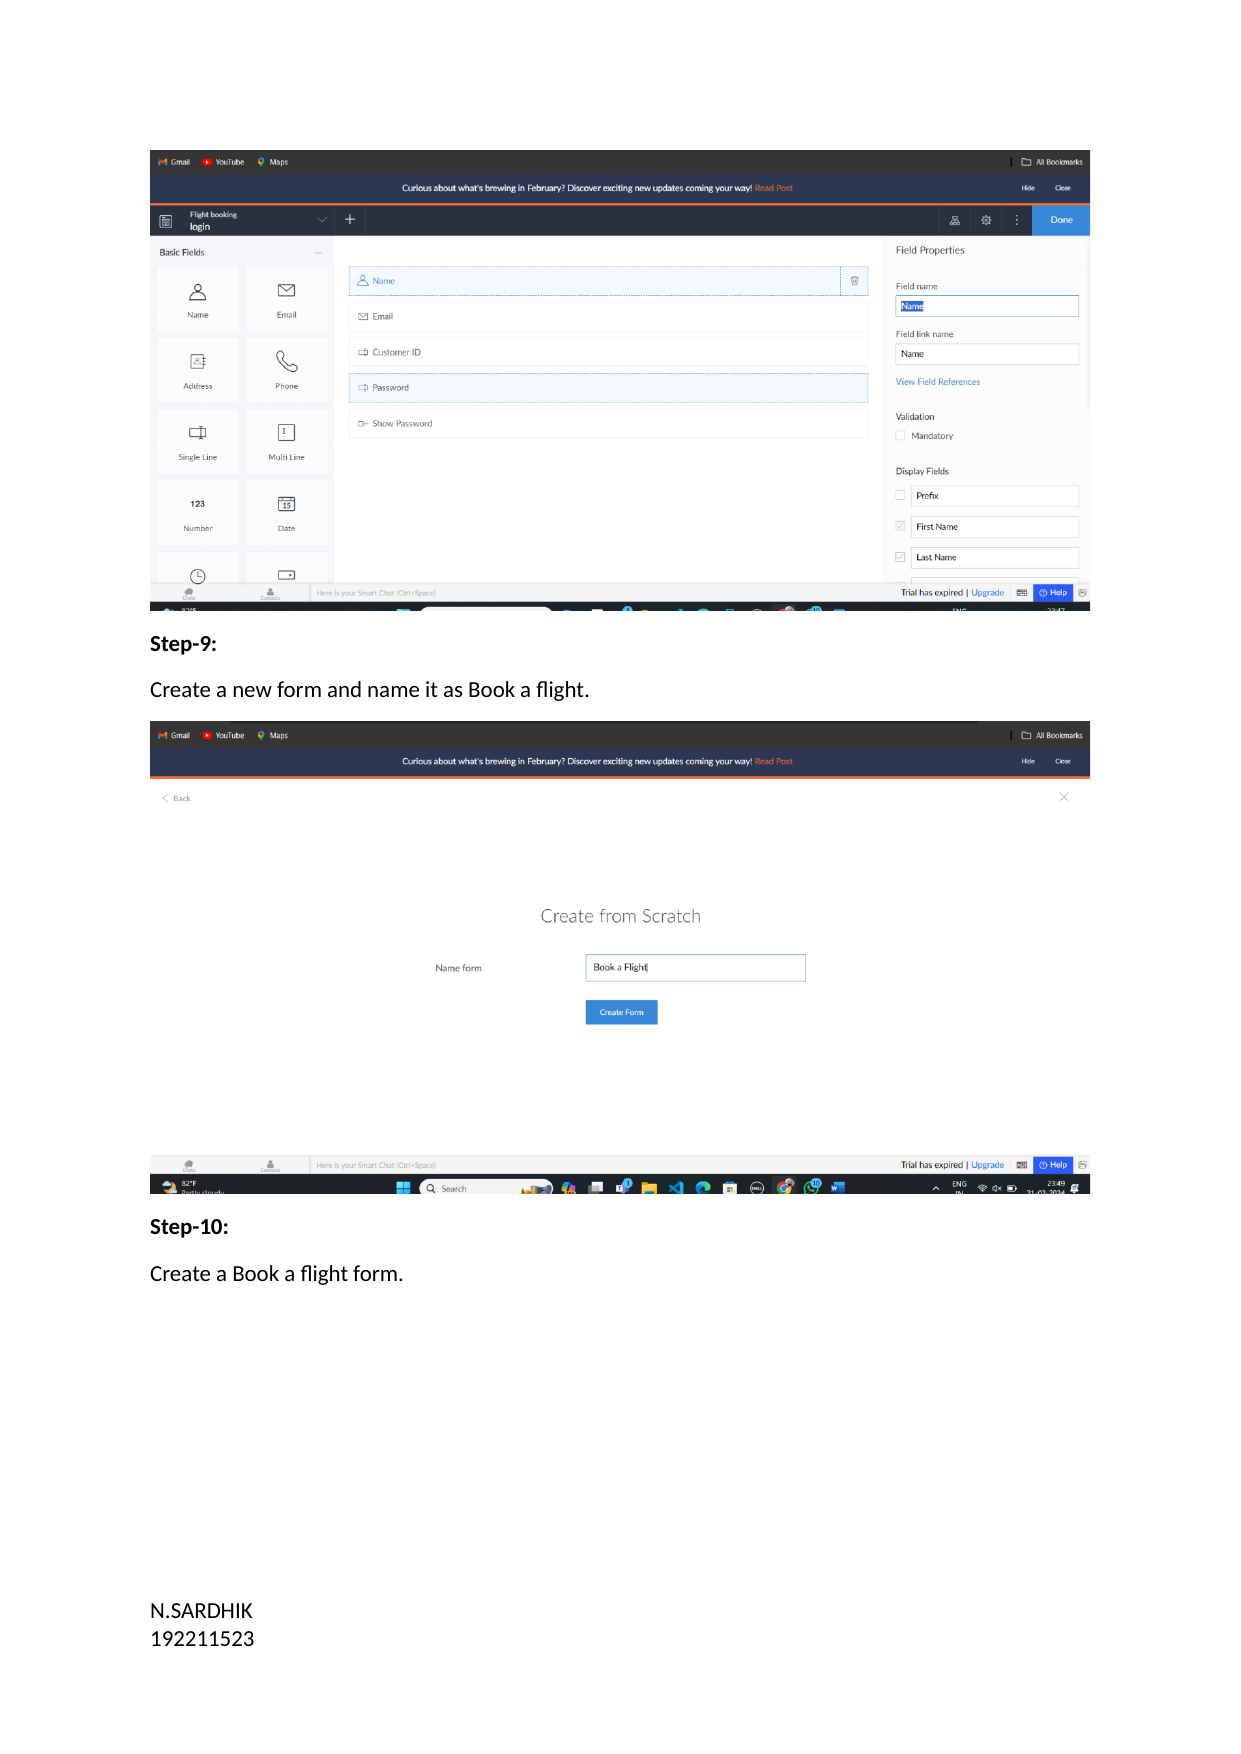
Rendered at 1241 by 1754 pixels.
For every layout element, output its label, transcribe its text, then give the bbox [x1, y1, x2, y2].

text Step-10: [150, 1212, 1090, 1240]
picture [150, 721, 1091, 1194]
text Step-9: [150, 629, 1090, 657]
text Create a new form and name it as Book a flight. [150, 675, 1090, 703]
text Create a Book a flight form. [150, 1259, 1090, 1287]
picture [150, 150, 1091, 611]
